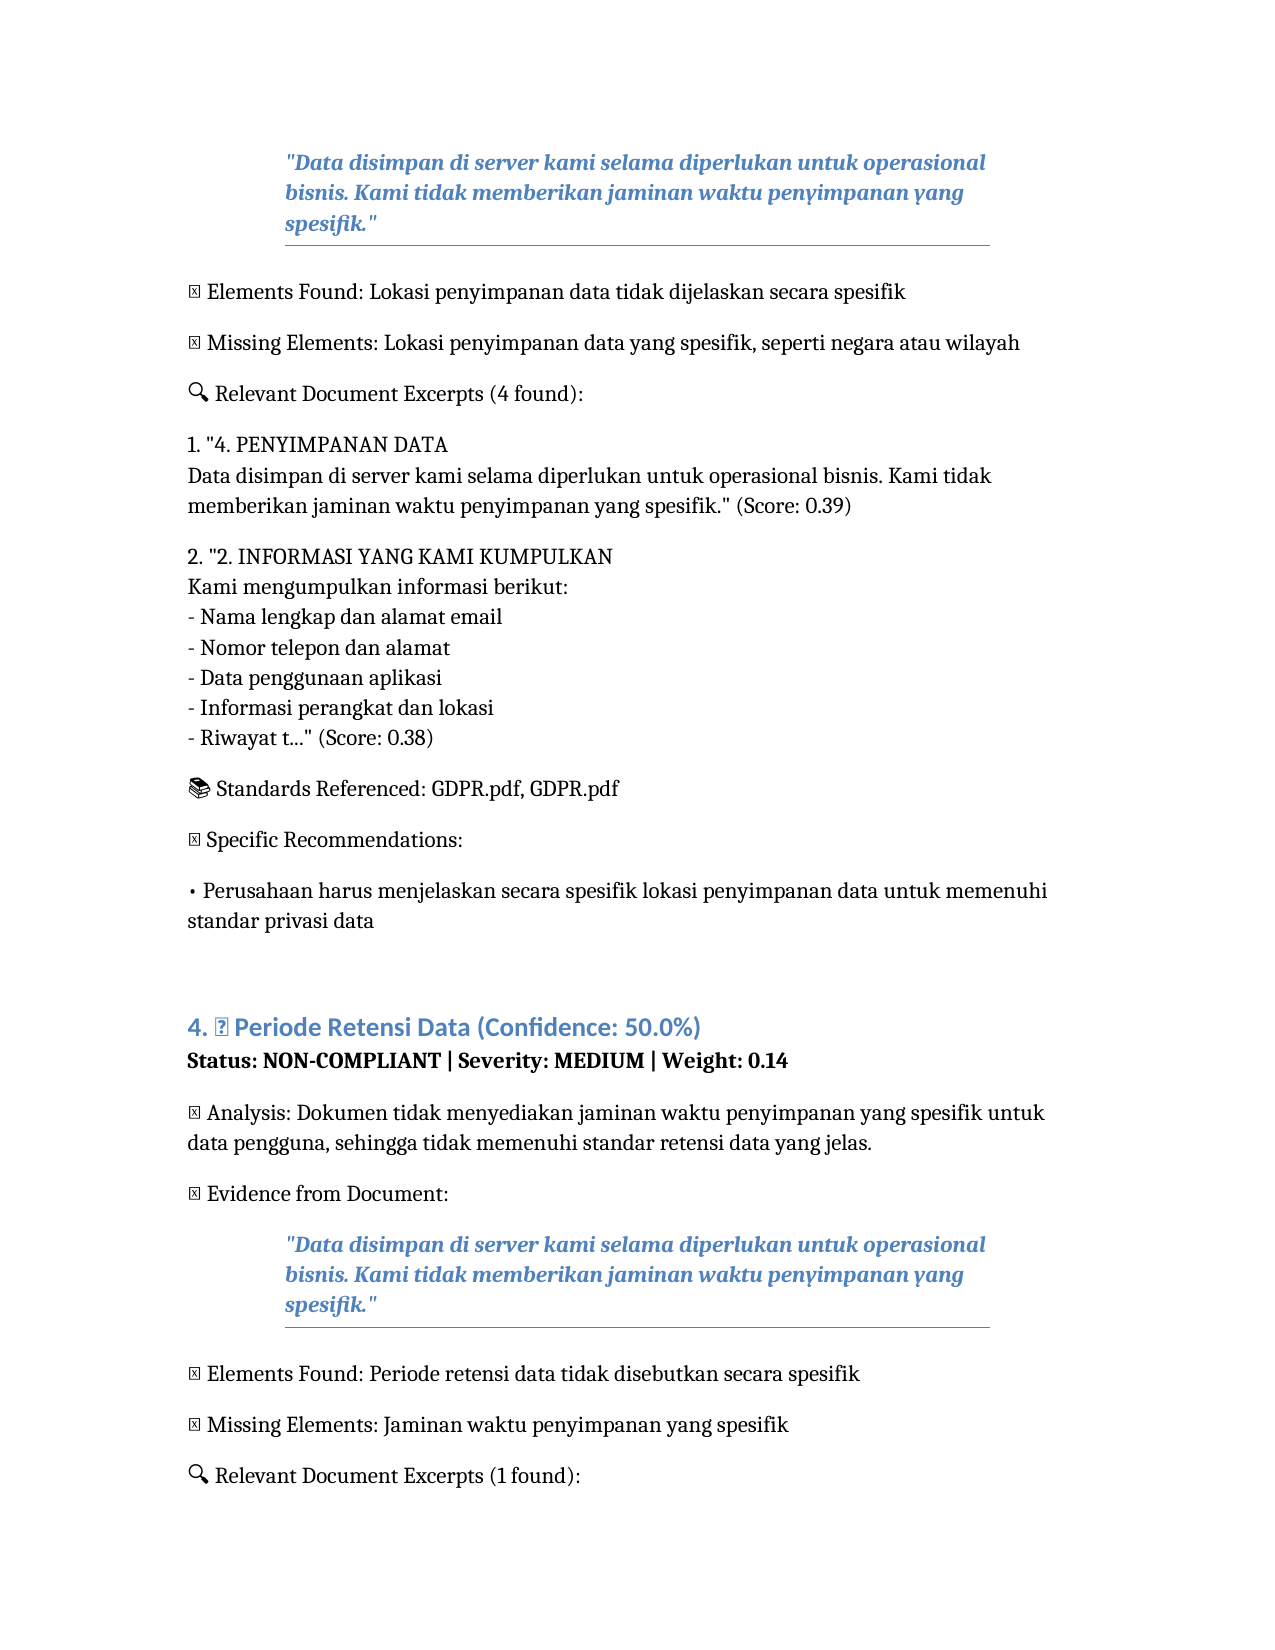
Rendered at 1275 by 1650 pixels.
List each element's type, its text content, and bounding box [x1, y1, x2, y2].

text • Perusahaan harus menjelaskan secara spesifik lokasi penyimpanan data untuk memenuhi standar privasi data [187, 878, 1087, 935]
text "Data disimpan di server kami selama diperlukan untuk operasional bisnis. Kami tidak memberikan jaminan waktu penyimpanan yang spesifik." [285, 150, 990, 245]
text "Data disimpan di server kami selama diperlukan untuk operasional bisnis. Kami tidak memberikan jaminan waktu penyimpanan yang spesifik." [285, 1232, 990, 1327]
text 📝 Analysis: Dokumen tidak menyediakan jaminan waktu penyimpanan yang spesifik untuk data pengguna, sehingga tidak memenuhi standar retensi data yang jelas. [187, 1099, 1087, 1156]
subtitle 4. ❌ Periode Retensi Data (Confidence: 50.0%) [187, 1010, 1087, 1043]
text ❌ Missing Elements: Jaminan waktu penyimpanan yang spesifik [187, 1412, 1087, 1438]
text 📄 Evidence from Document: [187, 1181, 1087, 1207]
text 1. "4. PENYIMPANAN DATA Data disimpan di server kami selama diperlukan untuk operasional bisnis. Kami tidak memberikan jaminan waktu penyimpanan yang spesifik." (Score: 0.39) [187, 432, 1087, 519]
text 🔍 Relevant Document Excerpts (1 found): [187, 1463, 1087, 1489]
text 2. "2. INFORMASI YANG KAMI KUMPULKAN Kami mengumpulkan informasi berikut: - Nama lengkap dan alamat email - Nomor telepon dan alamat - Data penggunaan aplikasi - Informasi perangkat dan lokasi - Riwayat t..." (Score: 0.38) [187, 544, 1087, 751]
text ❌ Missing Elements: Lokasi penyimpanan data yang spesifik, seperti negara atau wilayah [187, 330, 1087, 357]
text 💡 Specific Recommendations: [187, 827, 1087, 853]
text ✅ Elements Found: Periode retensi data tidak disebutkan secara spesifik [187, 1361, 1087, 1387]
text 📚 Standards Referenced: GDPR.pdf, GDPR.pdf [187, 776, 1087, 802]
text Status: NON-COMPLIANT | Severity: MEDIUM | Weight: 0.14 [187, 1048, 1087, 1075]
text 🔍 Relevant Document Excerpts (4 found): [187, 381, 1087, 408]
text ✅ Elements Found: Lokasi penyimpanan data tidak dijelaskan secara spesifik [187, 279, 1087, 306]
